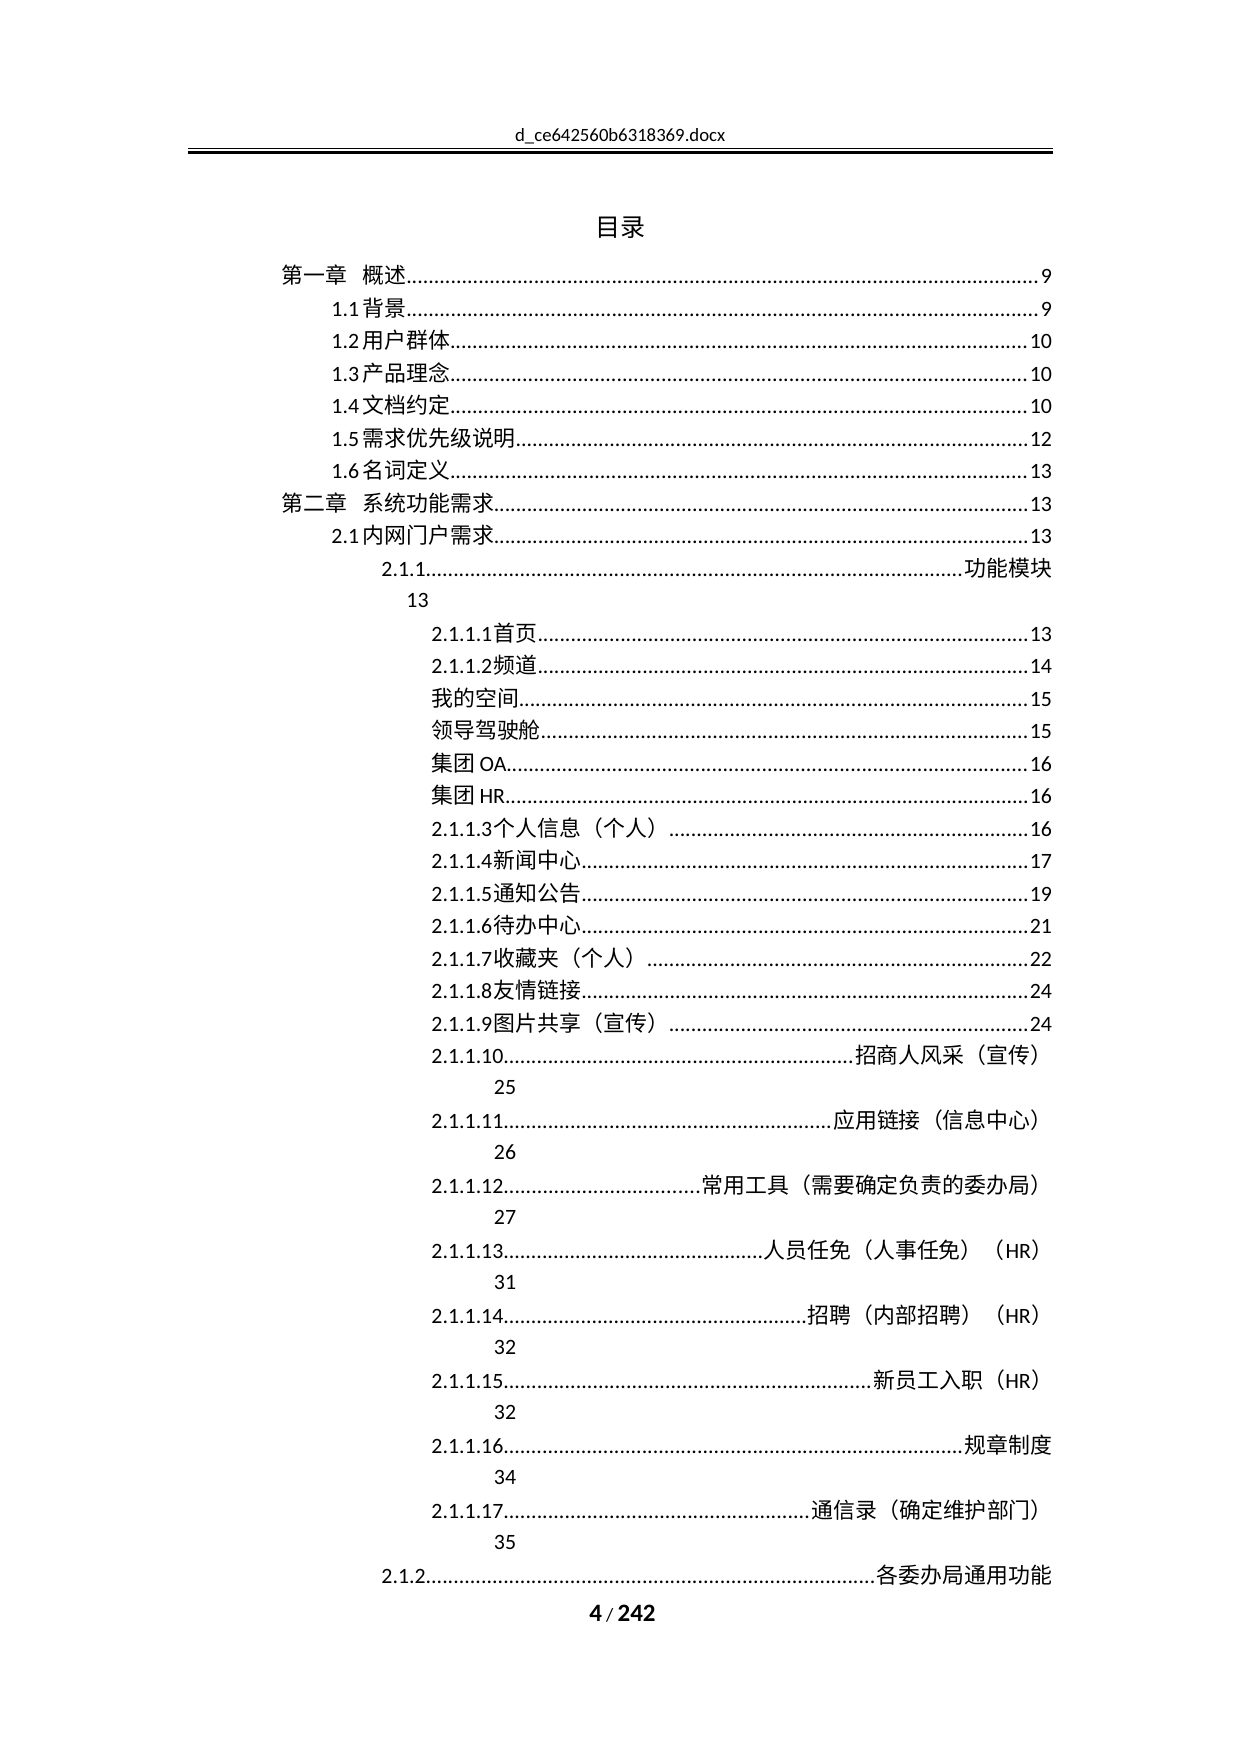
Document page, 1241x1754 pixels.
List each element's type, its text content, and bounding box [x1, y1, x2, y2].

text 集团OA 16 [387, 746, 1053, 778]
text 1.5 需求优先级说明 12 [287, 421, 1053, 453]
text 集团HR 16 [387, 778, 1053, 811]
text 2.1.1 功能模块 13 [337, 551, 1053, 616]
text 1.4 文档约定 10 [287, 388, 1053, 421]
text 2.1.1.5 通知公告 19 [387, 876, 1053, 908]
text 我的空间 15 [387, 681, 1053, 713]
text 2.1.2 各委办局通用功能 36 [337, 1558, 1053, 1591]
text 第一章 概述 9 [237, 258, 1053, 291]
text 2.1.1.1 首页 13 [387, 616, 1053, 648]
text 领导驾驶舱 15 [387, 713, 1053, 746]
text 1.6 名词定义 13 [287, 453, 1053, 486]
text 2.1.1.11 应用链接（信息中心） 26 [387, 1103, 1053, 1168]
text 2.1.1.7 收藏夹（个人） 22 [387, 941, 1053, 973]
text 1.2 用户群体 10 [287, 323, 1053, 356]
text 2.1.1.10 招商人风采（宣传） 25 [387, 1038, 1053, 1103]
text 2.1.1.15 新员工入职（HR） 32 [387, 1363, 1053, 1428]
text 2.1.1.12 常用工具（需要确定负责的委办局） 27 [387, 1168, 1053, 1233]
text 2.1.1.6 待办中心 21 [387, 908, 1053, 941]
text 目录 [187, 193, 1053, 258]
text 2.1.1.14 招聘（内部招聘）（HR） 32 [387, 1298, 1053, 1363]
text 第二章 系统功能需求 13 [237, 486, 1053, 518]
text 1.3 产品理念 10 [287, 356, 1053, 388]
text 2.1.1.16 规章制度 34 [387, 1428, 1053, 1493]
text 2.1.1.4 新闻中心 17 [387, 843, 1053, 876]
text 2.1.1.9 图片共享（宣传） 24 [387, 1006, 1053, 1038]
text 2.1.1.8 友情链接 24 [387, 973, 1053, 1006]
text 2.1.1.17 通信录（确定维护部门） 35 [387, 1493, 1053, 1558]
text 2.1.1.2 频道 14 [387, 648, 1053, 681]
text 2.1.1.13 人员任免（人事任免）（HR） 31 [387, 1233, 1053, 1298]
text 2.1 内网门户需求 13 [287, 518, 1053, 551]
text 1.1 背景 9 [287, 291, 1053, 323]
text 2.1.1.3 个人信息（个人） 16 [387, 811, 1053, 843]
